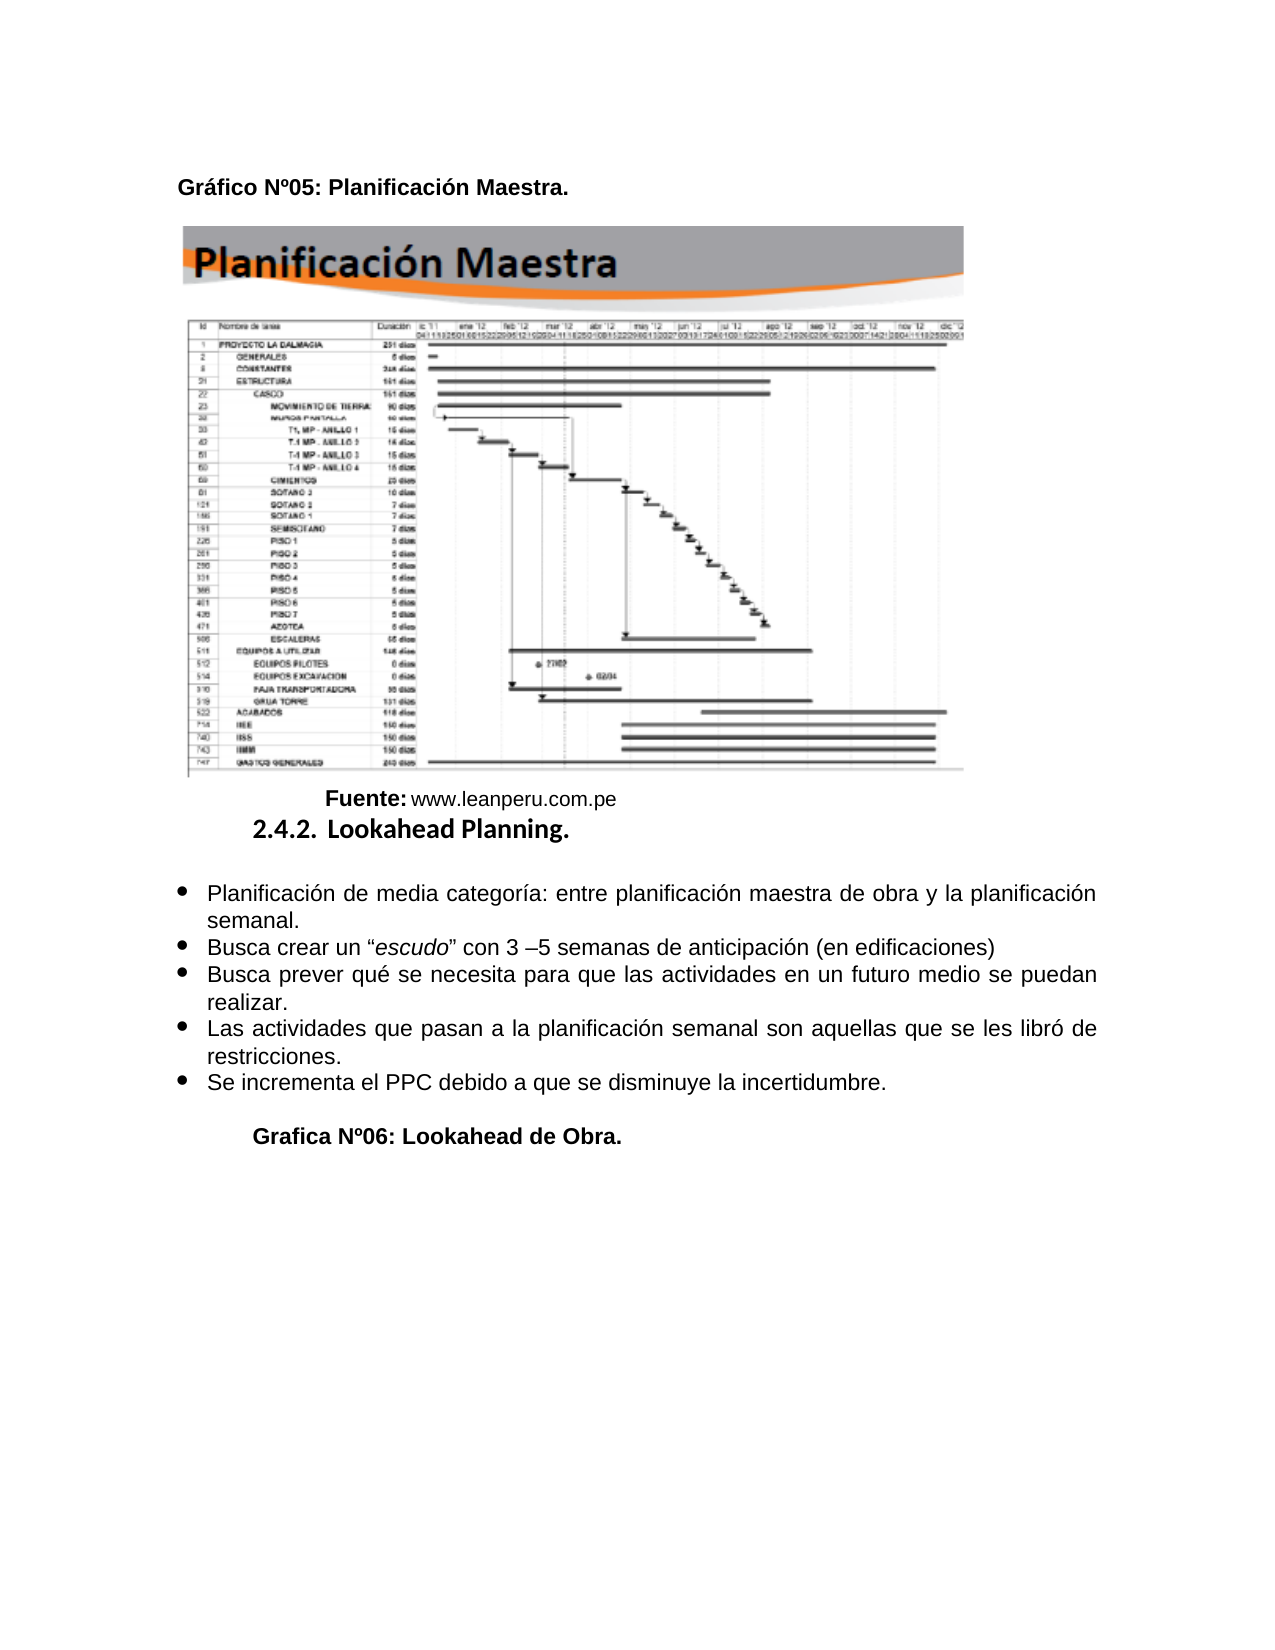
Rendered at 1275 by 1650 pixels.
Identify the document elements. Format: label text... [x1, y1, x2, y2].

text Gráfico Nº05: Planificación Maestra. [177, 174, 1098, 200]
list Planificación de media categoría: entre planificación maestra de obra y la planificación semanal. [177, 880, 1098, 934]
list Busca prever qué se necesita para que las actividades en un futuro medio se puedan realizar. [177, 961, 1098, 1015]
list Lookahead Planning. [252, 811, 1098, 846]
list Se incrementa el PPC debido a que se disminuye la incertidumbre. [177, 1069, 1098, 1097]
text Grafica Nº06: Lookahead de Obra. [252, 1123, 1098, 1150]
list Las actividades que pasan a la planificación semanal son aquellas que se les libró de restricciones. [177, 1015, 1098, 1069]
list Busca crear un “escudo” con 3 –5 semanas de anticipación (en edificaciones) [177, 934, 1098, 961]
text Fuente: www.leanperu.com.pe [251, 785, 1098, 811]
